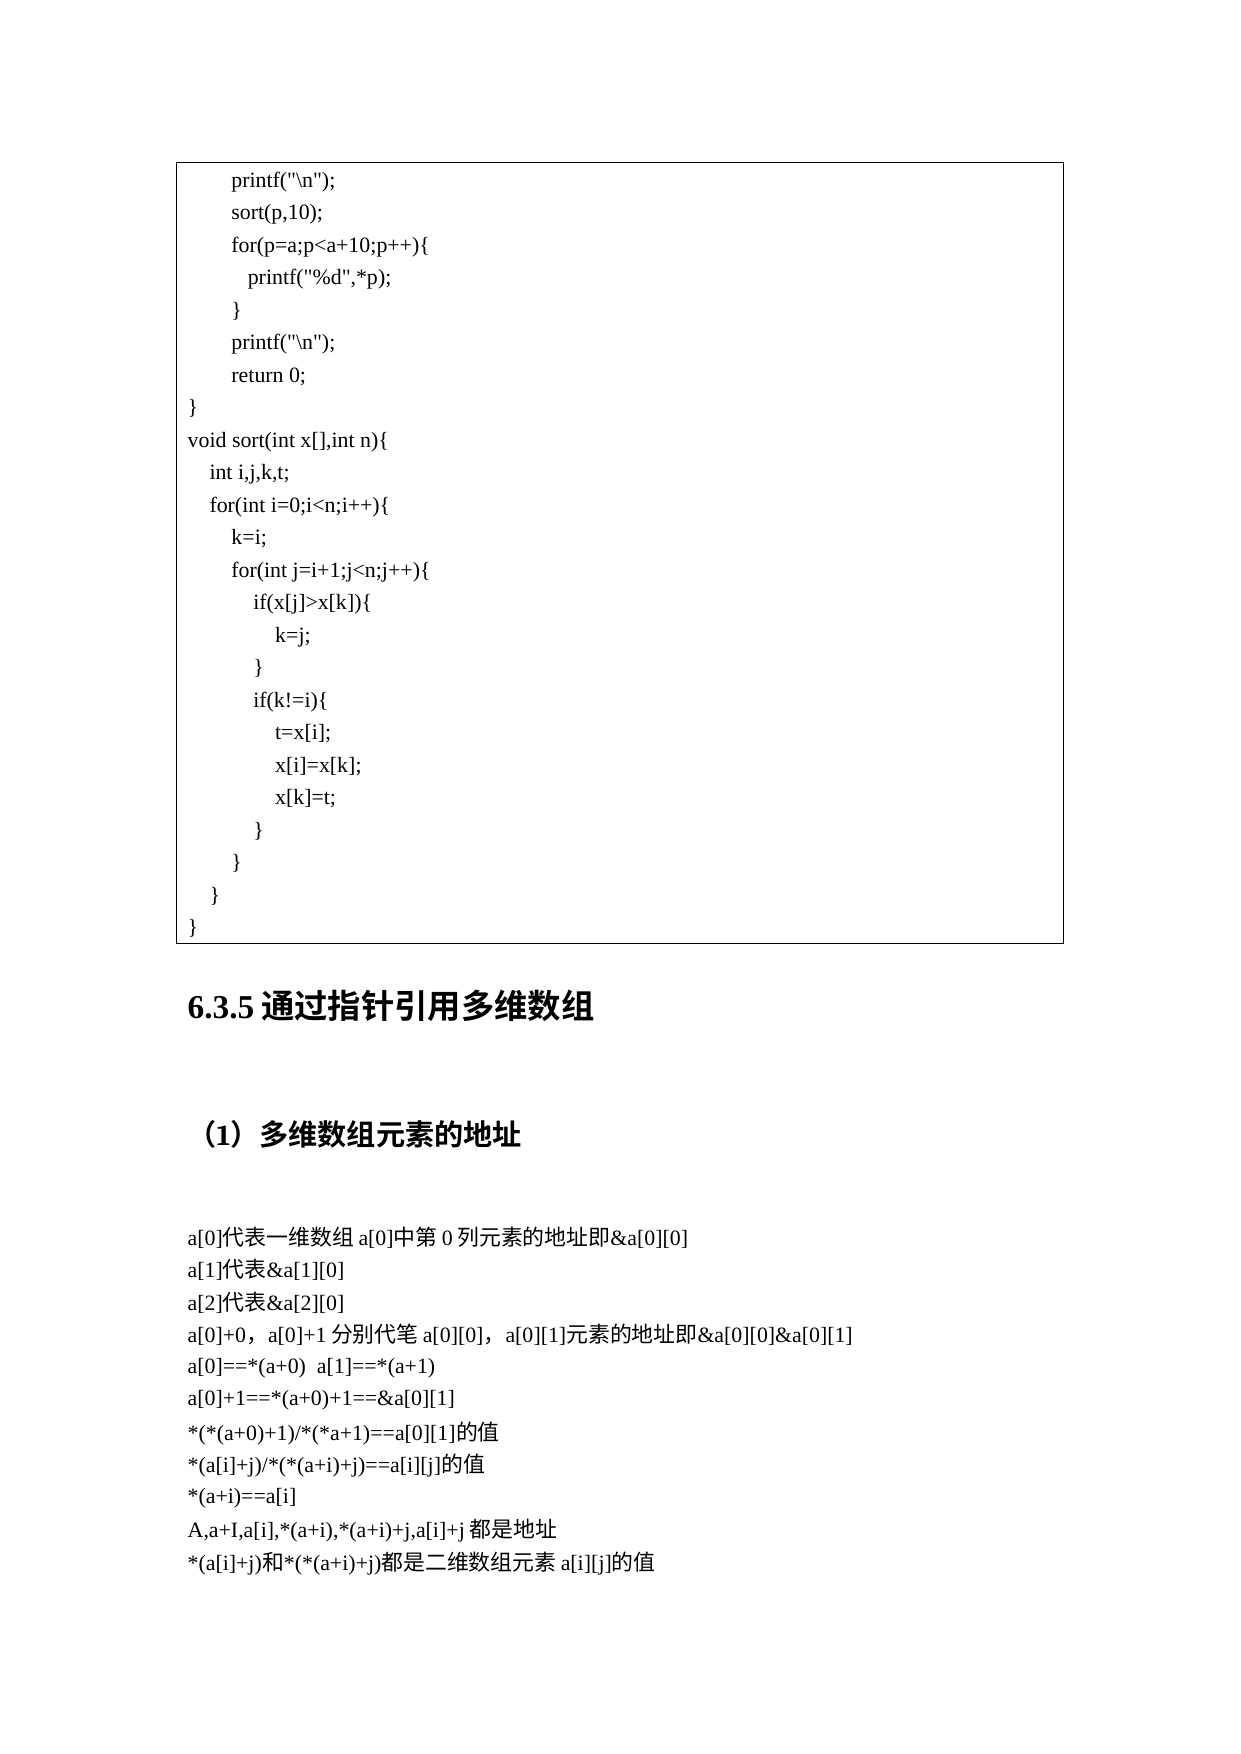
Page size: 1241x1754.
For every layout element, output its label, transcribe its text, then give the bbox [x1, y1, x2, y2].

text a[2]代表&a[2][0] [187, 1284, 1053, 1317]
text a[0]==*(a+0) a[1]==*(a+1) [187, 1349, 1053, 1382]
text *(a[i]+j)和*(*(a+i)+j)都是二维数组元素a[i][j]的值 [187, 1544, 1053, 1577]
text A,a+I,a[i],*(a+i),*(a+i)+j,a[i]+j都是地址 [187, 1512, 1053, 1544]
text a[0]+1==*(a+0)+1==&a[0][1] [187, 1382, 1053, 1414]
text *(a+i)==a[i] [187, 1479, 1053, 1512]
text *(a[i]+j)/*(*(a+i)+j)==a[i][j]的值 [187, 1447, 1053, 1479]
text *(*(a+0)+1)/*(*a+1)==a[0][1]的值 [187, 1414, 1053, 1447]
subtitle （1）多维数组元素的地址 [187, 1100, 1053, 1165]
subtitle 6.3.5通过指针引用多维数组 [187, 971, 1053, 1036]
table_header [177, 163, 1063, 943]
text a[0]代表一维数组a[0]中第0列元素的地址即&a[0][0] [187, 1219, 1053, 1252]
text a[0]+0，a[0]+1分别代笔a[0][0]，a[0][1]元素的地址即&a[0][0]&a[0][1] [187, 1317, 1053, 1349]
text a[1]代表&a[1][0] [187, 1252, 1053, 1284]
